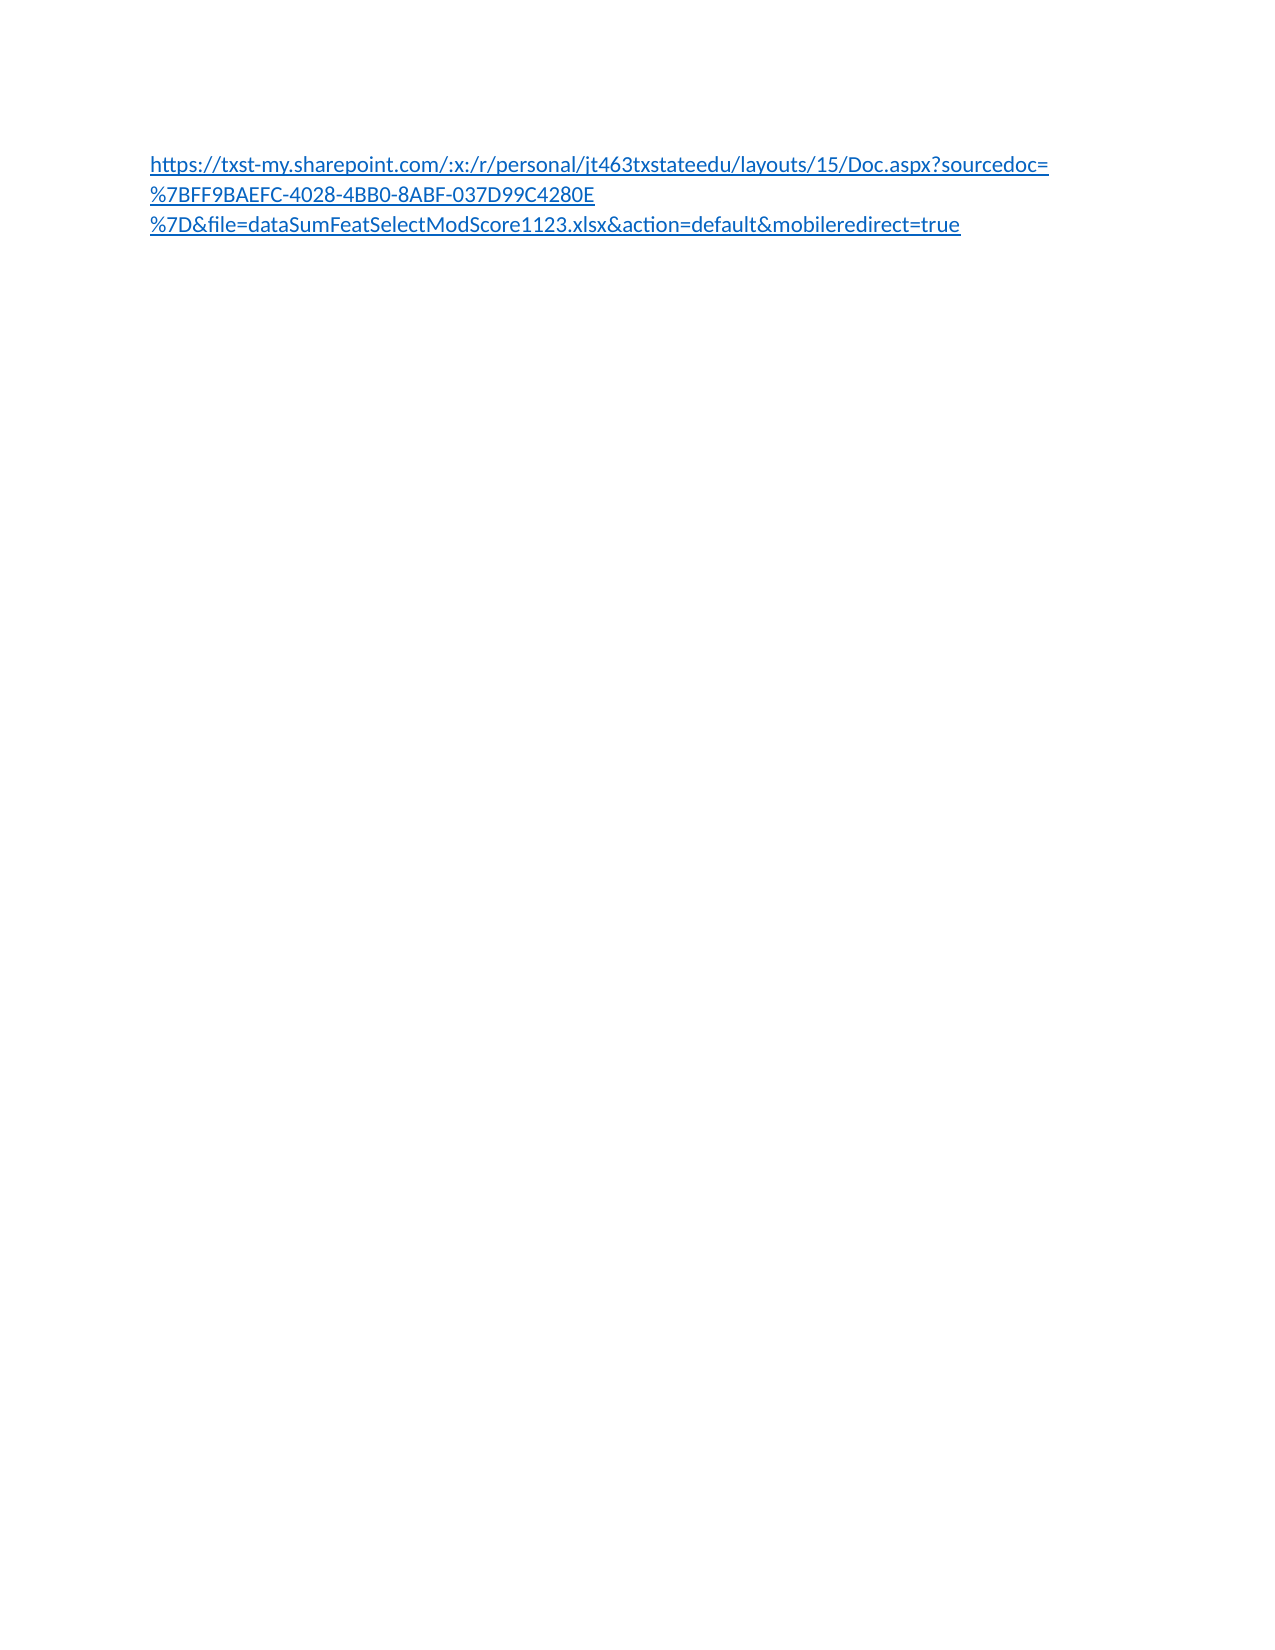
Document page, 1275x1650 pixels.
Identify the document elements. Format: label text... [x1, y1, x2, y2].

text https://txst-my.sharepoint.com/:x:/r/personal/jt463txstateedu/layouts/15/Doc.aspx?sourcedoc=%7BFF9BAEFC-4028-4BB0-8ABF-037D99C4280E%7D&file=dataSumFeatSelectModScore1123.xlsx&action=default&mobileredirect=true [150, 150, 1125, 238]
